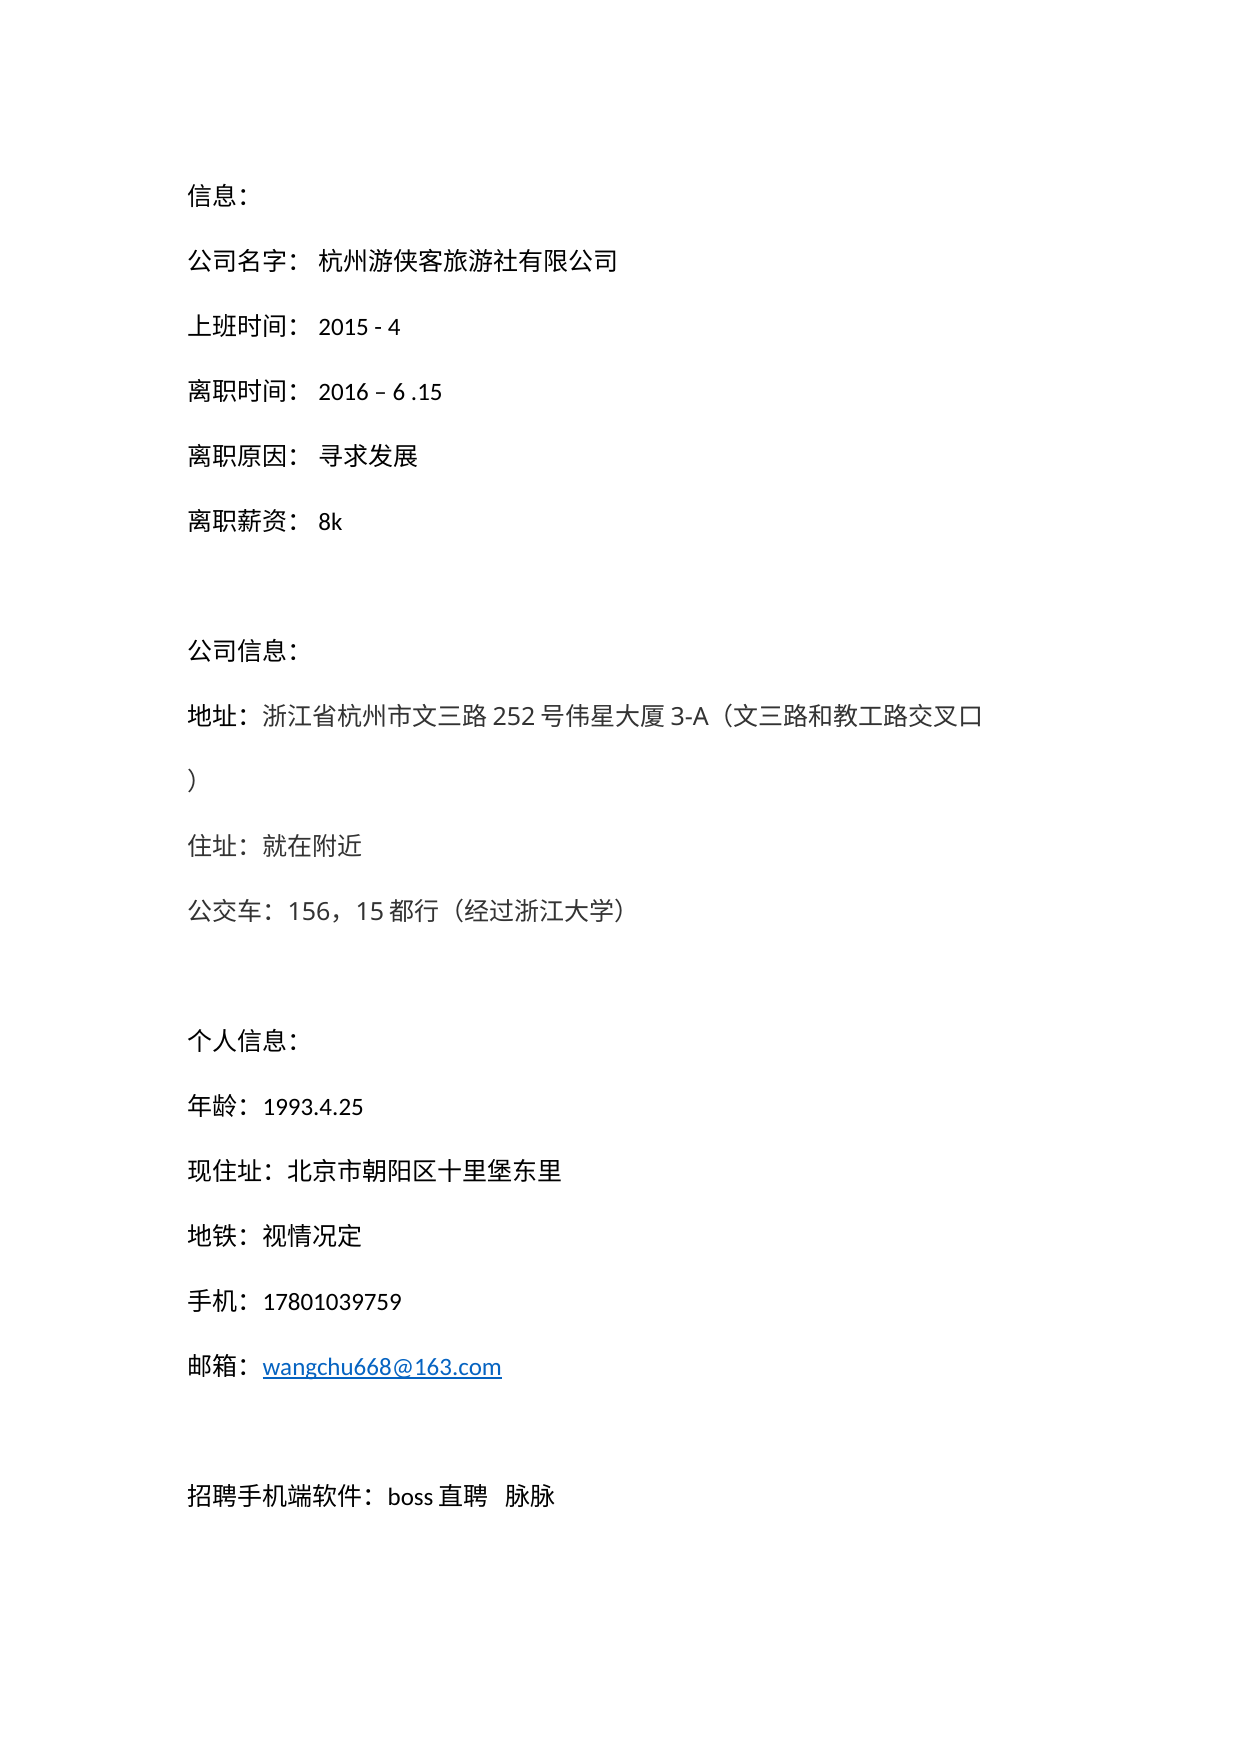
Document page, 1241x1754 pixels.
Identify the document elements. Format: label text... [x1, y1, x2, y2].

text 现住址：北京市朝阳区十里堡东里 [187, 1137, 1053, 1202]
text 公交车：156，15都行（经过浙江大学） [187, 877, 1053, 942]
text 离职薪资： 8k [187, 487, 1053, 552]
text 公司名字： 杭州游侠客旅游社有限公司 [187, 227, 1053, 292]
text 地址：浙江省杭州市文三路252号伟星大厦3-A（文三路和教工路交叉口 [187, 682, 1053, 747]
text ） [187, 747, 1053, 812]
text 地铁：视情况定 [187, 1202, 1053, 1267]
text 上班时间： 2015 - 4 [187, 292, 1053, 357]
text 离职时间： 2016 – 6 .15 [187, 357, 1053, 422]
text 手机：17801039759 [187, 1267, 1053, 1332]
text 个人信息： [187, 1007, 1053, 1072]
text 离职原因： 寻求发展 [187, 422, 1053, 487]
text 招聘手机端软件：boss直聘 脉脉 [187, 1462, 1053, 1527]
text 信息： [187, 162, 1053, 227]
text 年龄：1993.4.25 [187, 1072, 1053, 1137]
text 公司信息： [187, 617, 1053, 682]
text 住址：就在附近 [187, 812, 1053, 877]
text 邮箱：wangchu668@163.com [187, 1332, 1053, 1397]
